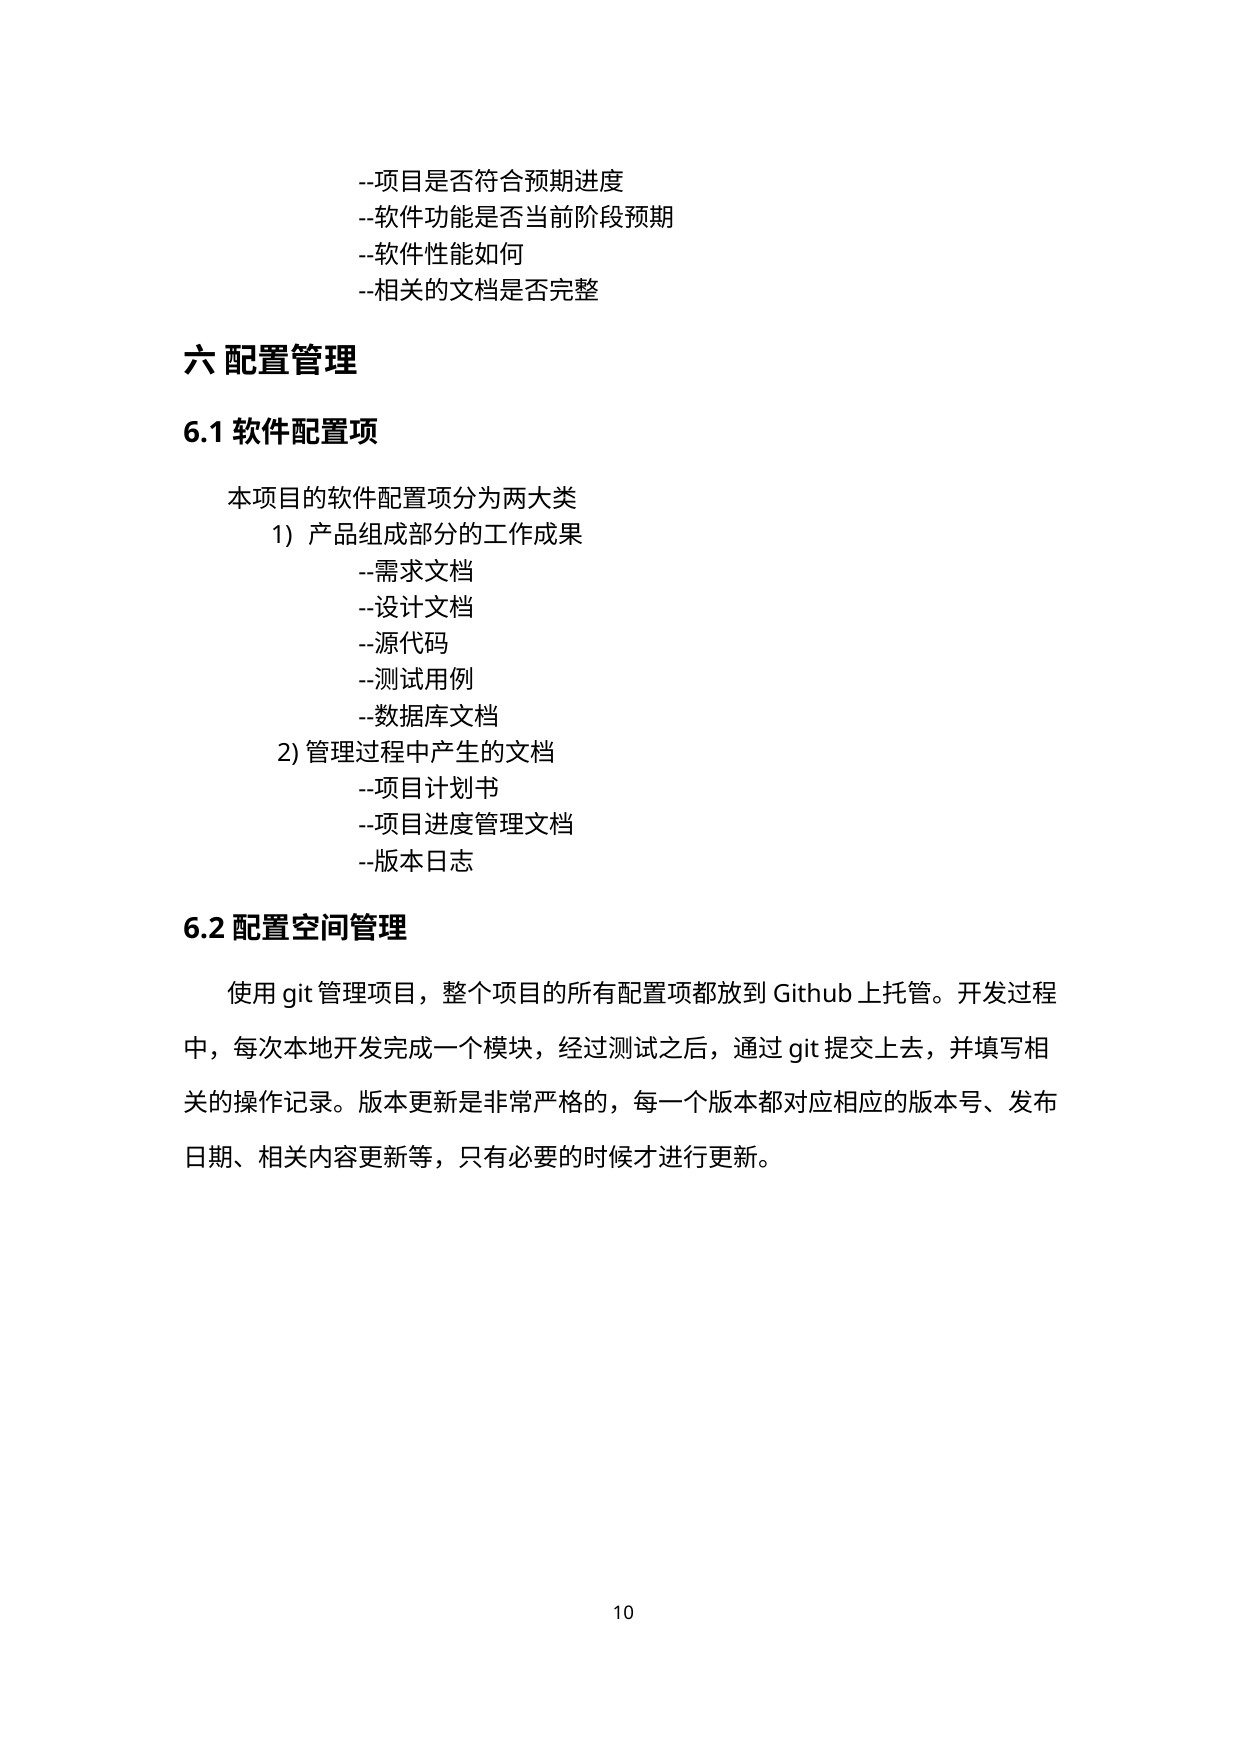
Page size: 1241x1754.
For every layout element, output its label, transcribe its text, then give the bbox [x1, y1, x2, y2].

text --软件性能如何 [183, 234, 1063, 270]
text --项目计划书 [233, 768, 1063, 805]
text --数据库文档 [314, 696, 1063, 732]
text --相关的文档是否完整 [183, 270, 1063, 307]
text 使用git管理项目，整个项目的所有配置项都放到Github上托管。开发过程中，每次本地开发完成一个模块，经过测试之后，通过git提交上去，并填写相关的操作记录。版本更新是非常严格的，每一个版本都对应相应的版本号、发布日期、相关内容更新等，只有必要的时候才进行更新。 [183, 974, 1063, 1173]
text --需求文档 [314, 551, 1063, 587]
text --源代码 [314, 623, 1063, 660]
text --项目进度管理文档 [233, 805, 1063, 841]
text --设计文档 [314, 587, 1063, 623]
text --软件功能是否当前阶段预期 [183, 198, 1063, 234]
text 2) 管理过程中产生的文档 [233, 732, 1063, 768]
text 本项目的软件配置项分为两大类 [183, 478, 1063, 515]
text --项目是否符合预期进度 [183, 162, 1063, 198]
subtitle 6.1 软件配置项 [183, 409, 1063, 451]
text --版本日志 [233, 841, 1063, 877]
list 产品组成部分的工作成果 [271, 515, 1063, 551]
subtitle 六 配置管理 [183, 334, 1063, 382]
subtitle 6.2 配置空间管理 [183, 904, 1063, 947]
text --测试用例 [314, 660, 1063, 696]
